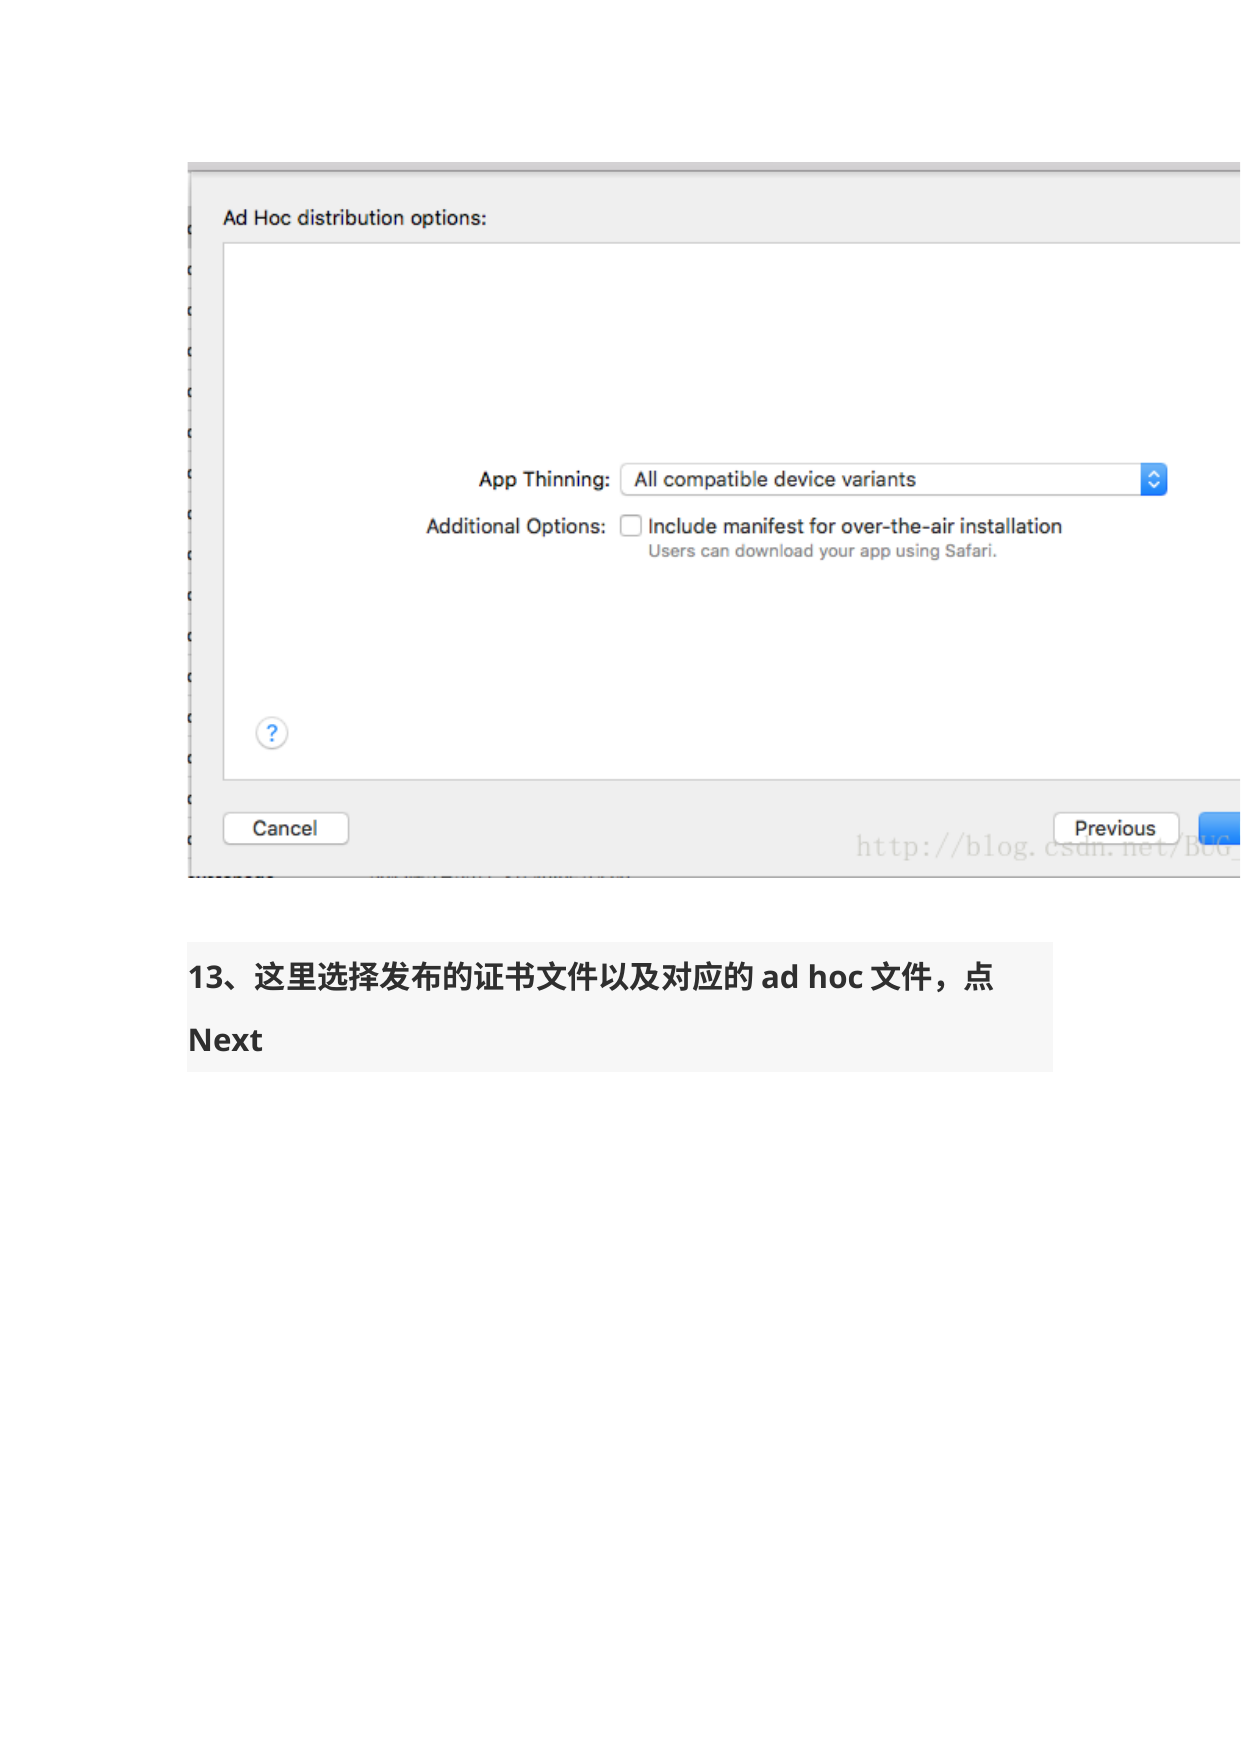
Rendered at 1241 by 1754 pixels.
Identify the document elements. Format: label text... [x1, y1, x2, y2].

subtitle 13、这里选择发布的证书文件以及对应的ad hoc文件，点Next [187, 942, 1053, 1072]
picture [187, 162, 1241, 878]
